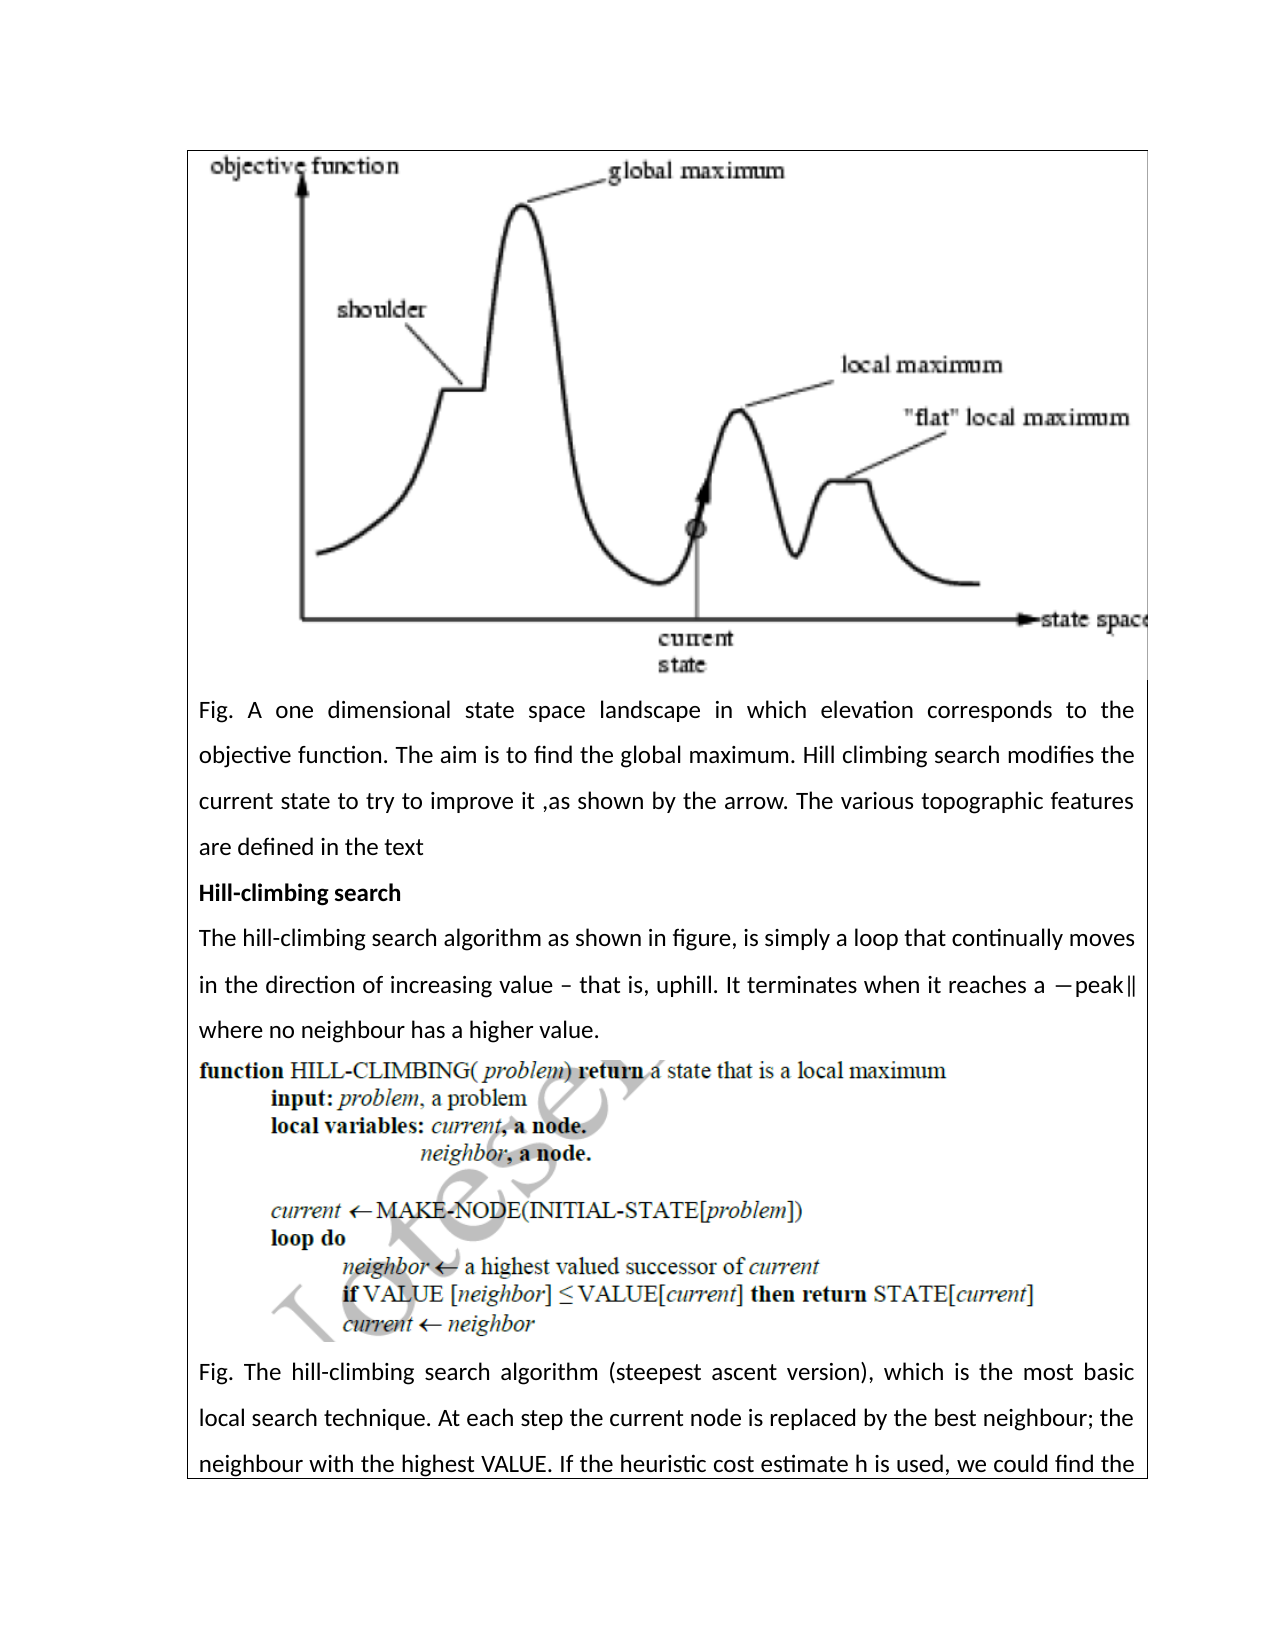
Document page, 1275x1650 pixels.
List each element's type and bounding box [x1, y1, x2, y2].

table_cell [188, 151, 1147, 1478]
